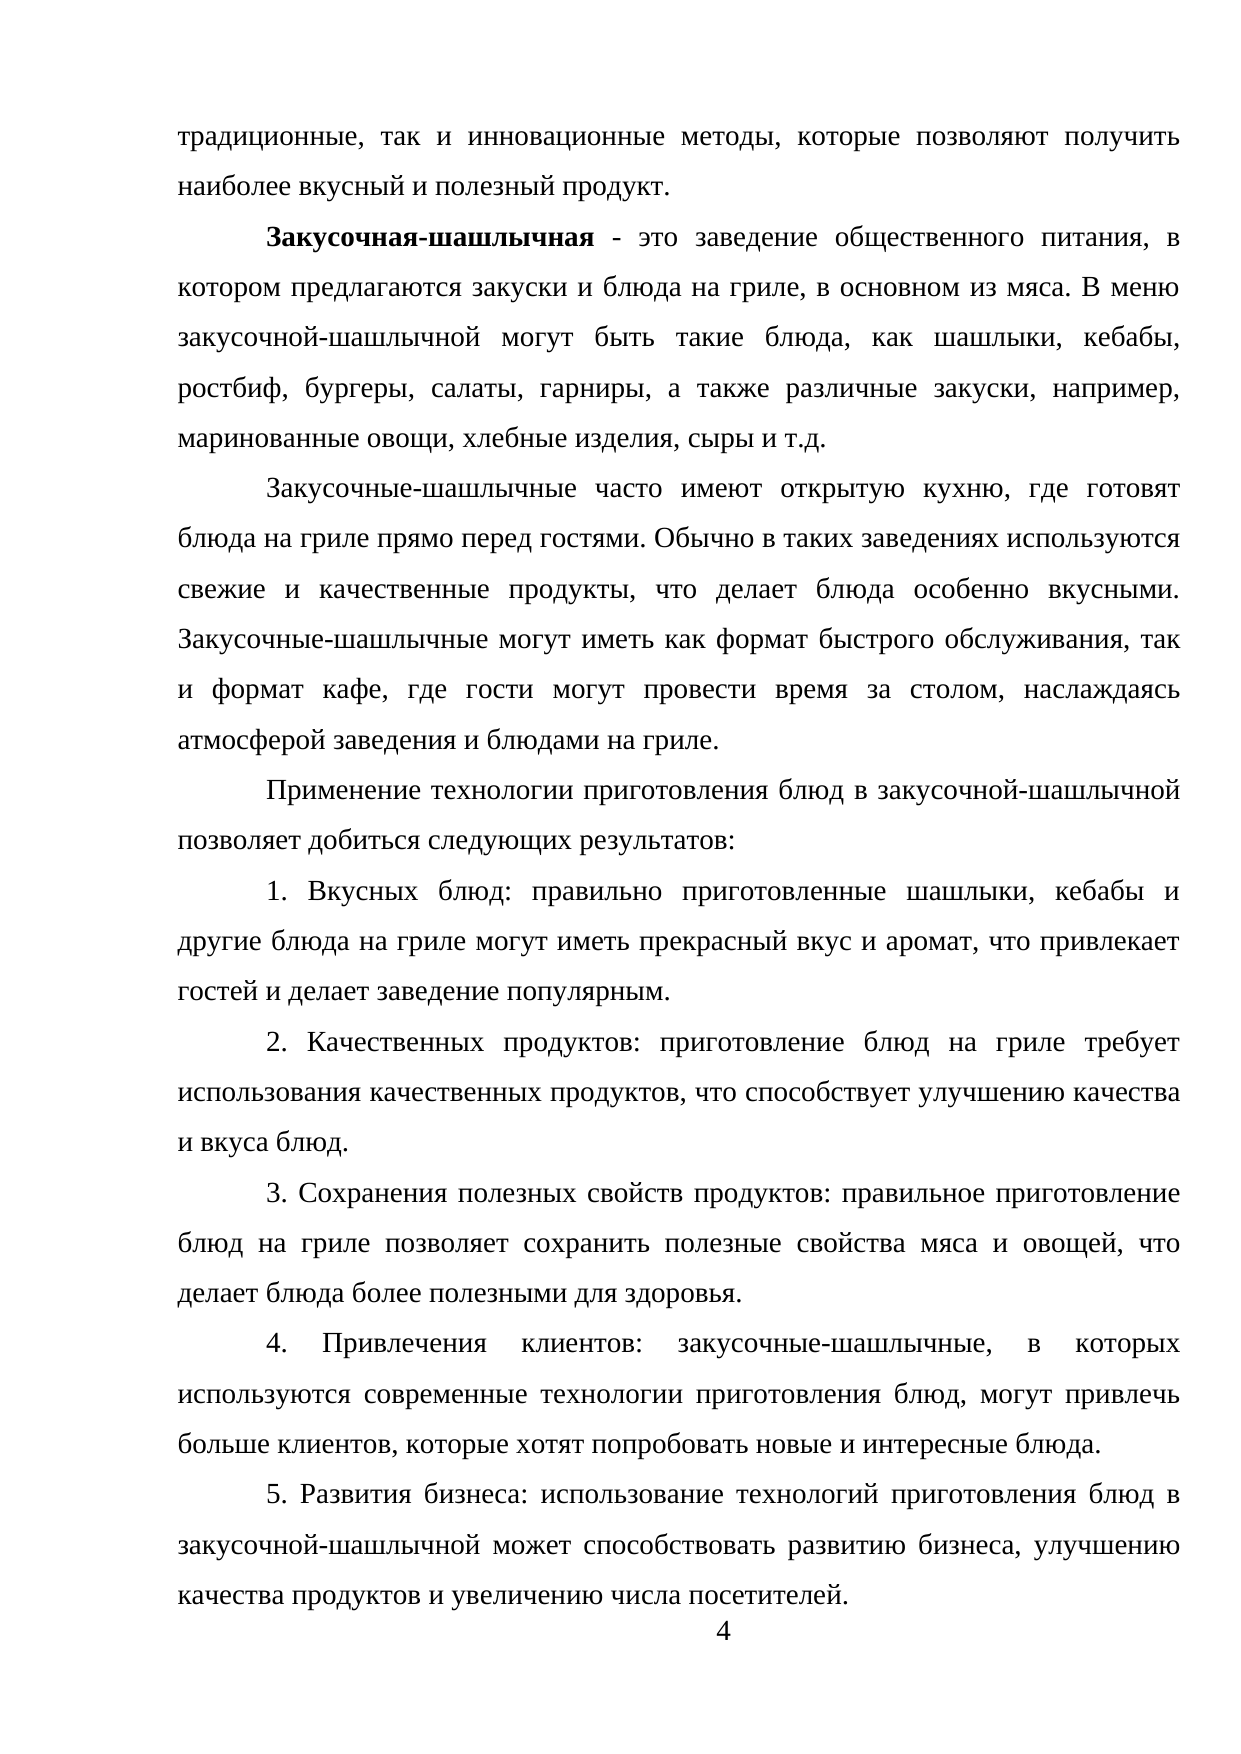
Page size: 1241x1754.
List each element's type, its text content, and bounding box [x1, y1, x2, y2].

text Закусочная-шашлычная - это заведение общественного питания, в котором предлагаются закуски и блюда на гриле, в основном из мяса. В меню закусочной-шашлычной могут быть такие блюда, как шашлыки, кебабы, ростбиф, бургеры, салаты, гарниры, а также различные закуски, например, маринованные овощи, хлебные изделия, сыры и т.д. [177, 219, 1181, 453]
text 1. Вкусных блюд: правильно приготовленные шашлыки, кебабы и другие блюда на гриле могут иметь прекрасный вкус и аромат, что привлекает гостей и делает заведение популярным. [177, 873, 1181, 1007]
text Применение технологии приготовления блюд в закусочной-шашлычной позволяет добиться следующих результатов: [177, 772, 1181, 856]
text Закусочные-шашлычные часто имеют открытую кухню, где готовят блюда на гриле прямо перед гостями. Обычно в таких заведениях используются свежие и качественные продукты, что делает блюда особенно вкусными. Закусочные-шашлычные могут иметь как формат быстрого обслуживания, так и формат кафе, где гости могут провести время за столом, наслаждаясь атмосферой заведения и блюдами на гриле. [177, 470, 1181, 755]
text 2. Качественных продуктов: приготовление блюд на гриле требует использования качественных продуктов, что способствует улучшению качества и вкуса блюд. [177, 1024, 1181, 1158]
text 5. Развития бизнеса: использование технологий приготовления блюд в закусочной-шашлычной может способствовать развитию бизнеса, улучшению качества продуктов и увеличению числа посетителей. [177, 1477, 1181, 1611]
text 4. Привлечения клиентов: закусочные-шашлычные, в которых используются современные технологии приготовления блюд, могут привлечь больше клиентов, которые хотят попробовать новые и интересные блюда. [177, 1326, 1181, 1460]
text 3. Сохранения полезных свойств продуктов: правильное приготовление блюд на гриле позволяет сохранить полезные свойства мяса и овощей, что делает блюда более полезными для здоровья. [177, 1175, 1181, 1309]
